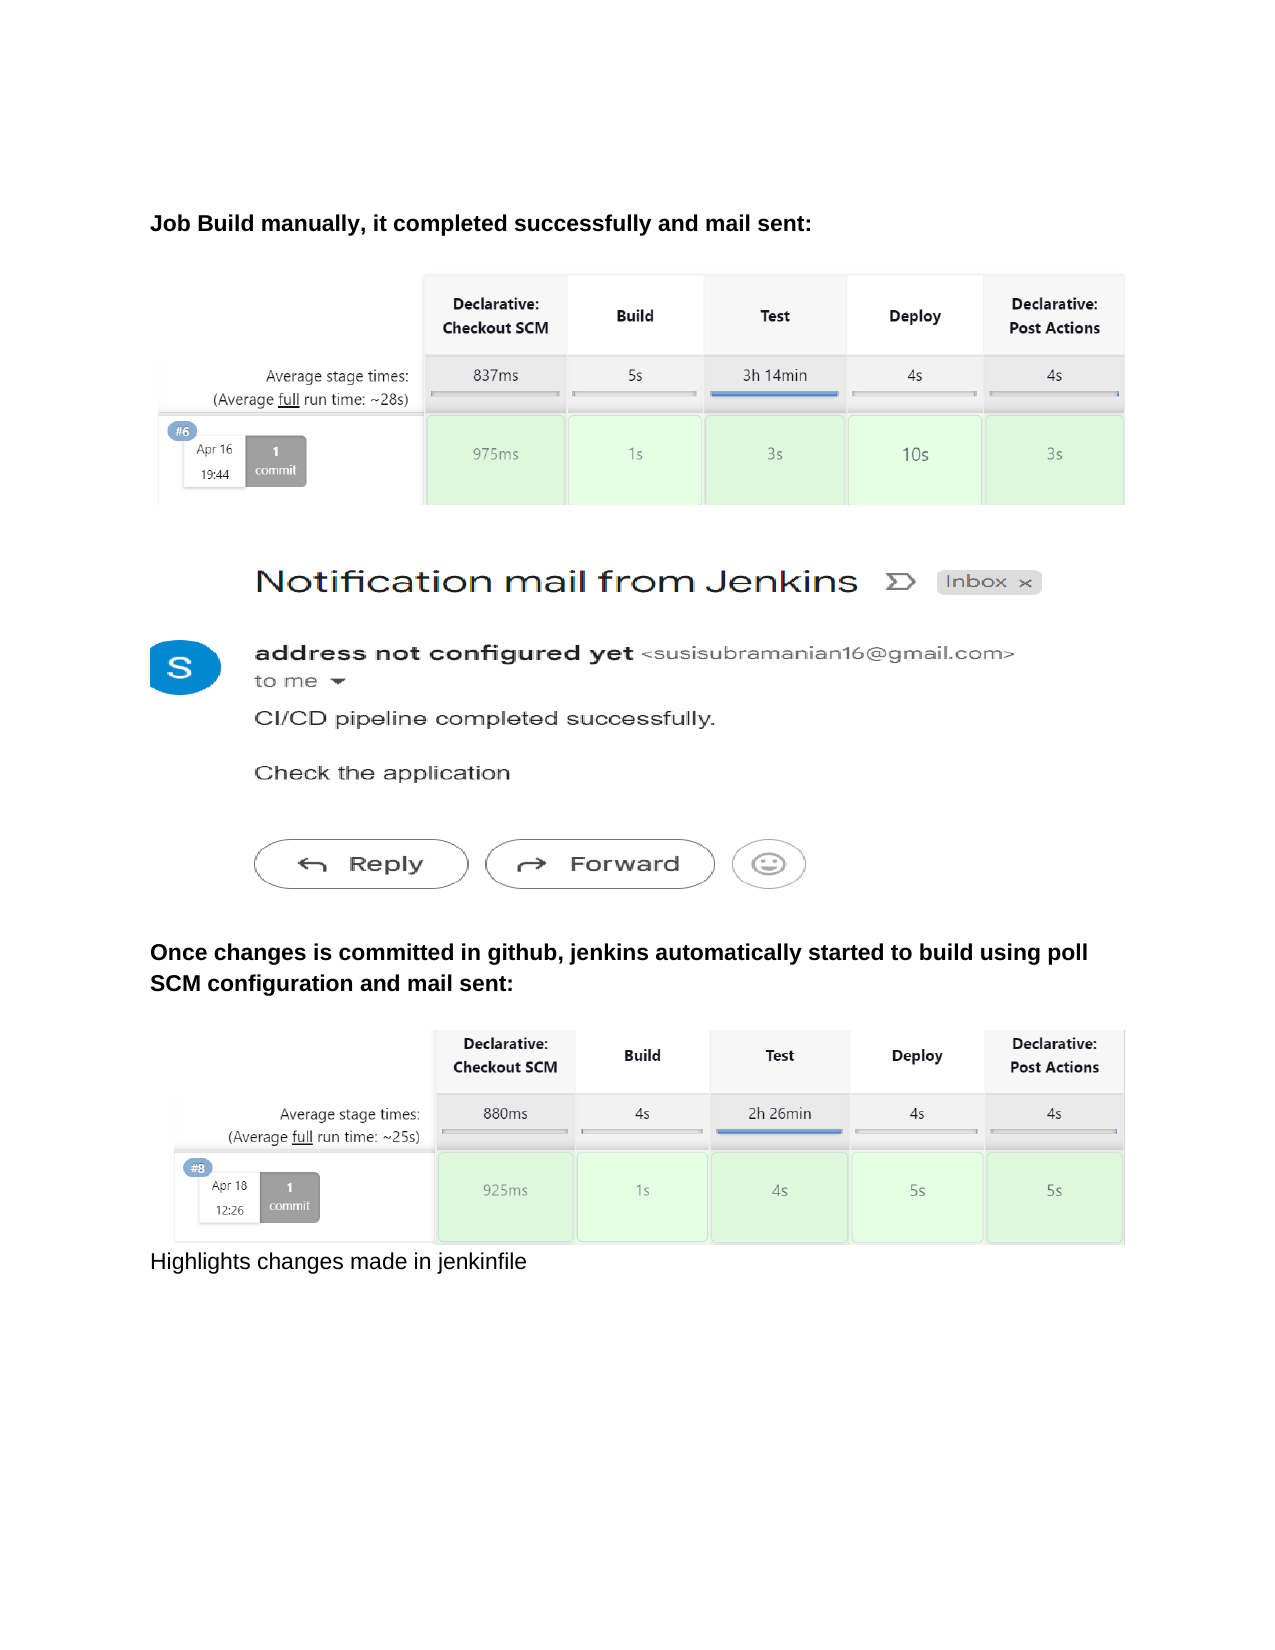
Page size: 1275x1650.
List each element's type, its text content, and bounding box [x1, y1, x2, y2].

picture [150, 538, 1125, 906]
picture [150, 1030, 1125, 1245]
text Job Build manually, it completed successfully and mail sent: [150, 210, 1125, 237]
text Highlights changes made in jenkinfile [150, 1248, 1125, 1275]
text Once changes is committed in github, jenkins automatically started to build using poll SCM configuration and mail sent: [150, 939, 1125, 996]
picture [150, 270, 1125, 505]
